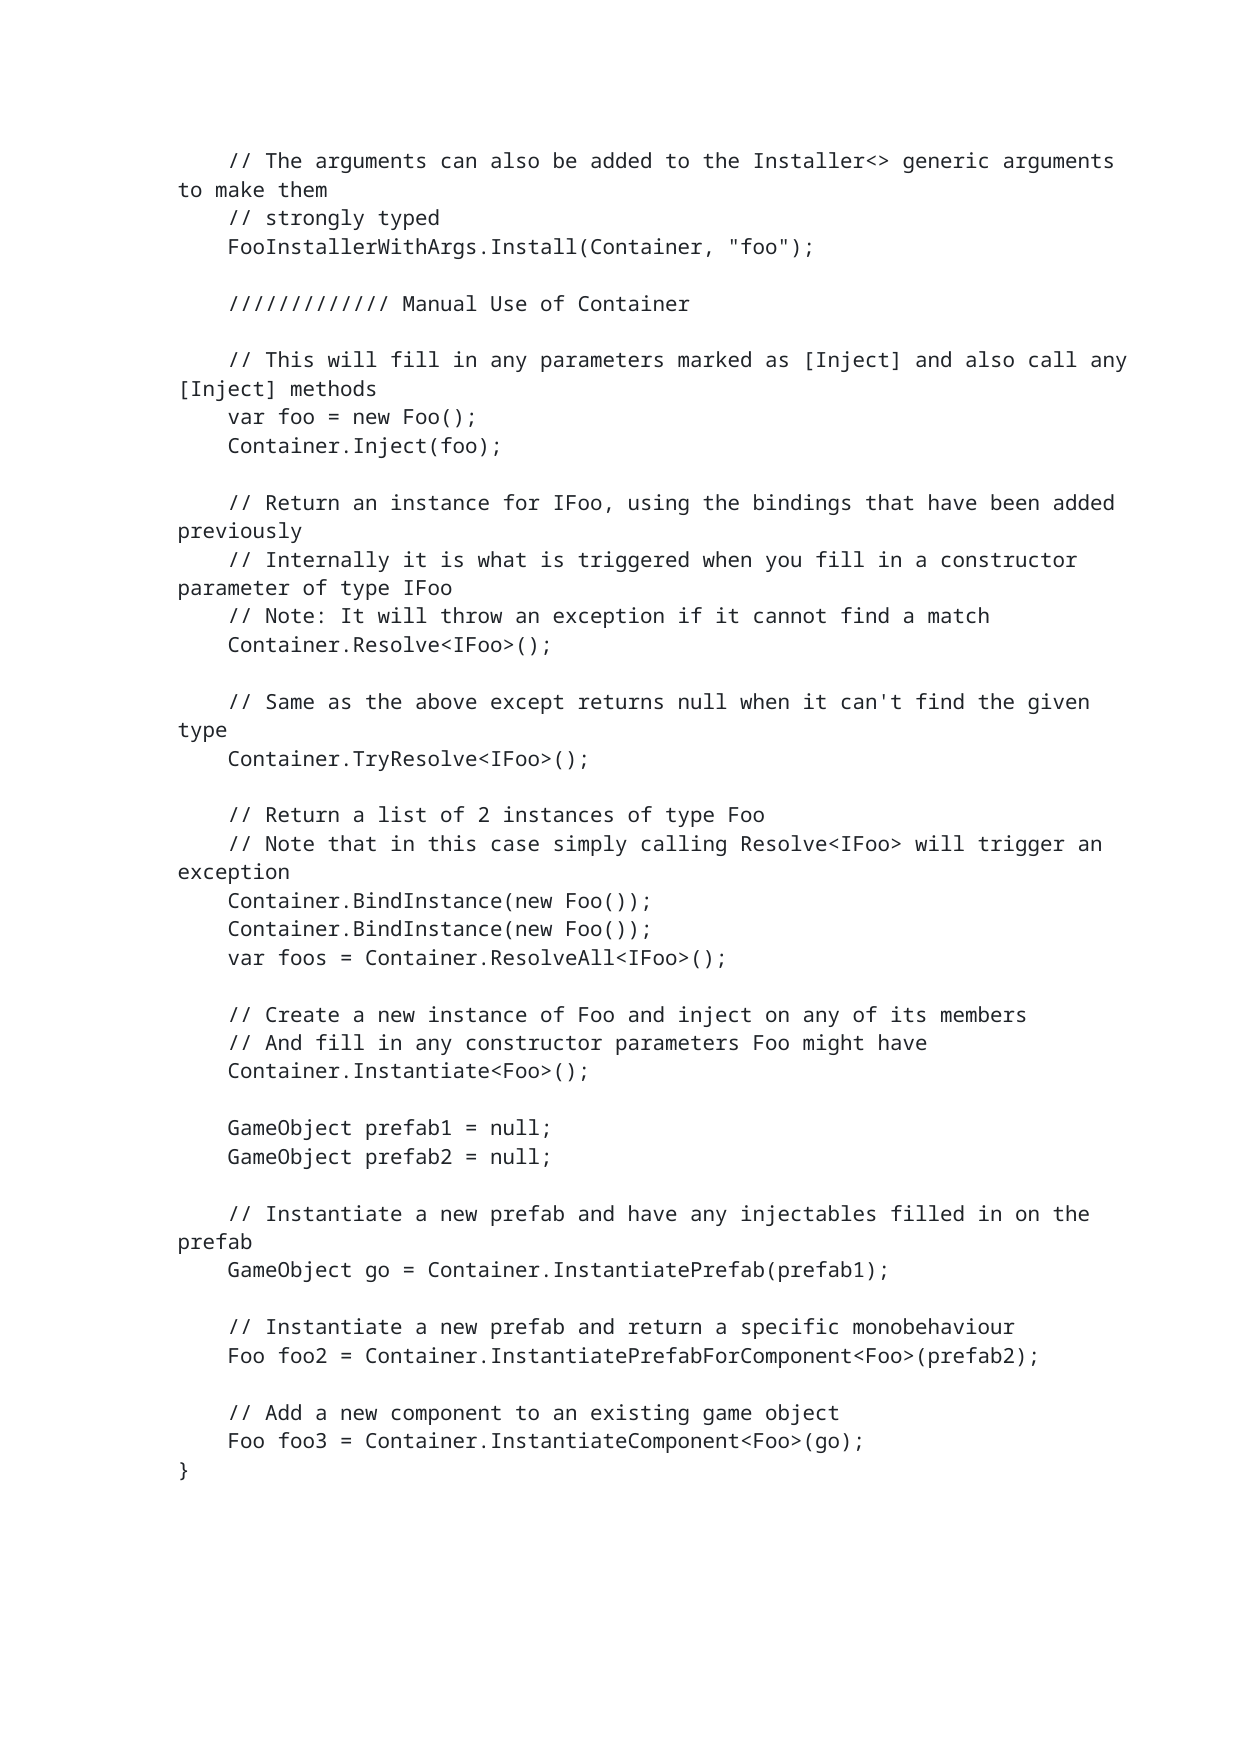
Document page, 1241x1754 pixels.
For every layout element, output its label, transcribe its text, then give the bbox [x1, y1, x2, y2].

text Container.Resolve<IFoo>(); [177, 630, 1152, 658]
text // Return a list of 2 instances of type Foo [177, 801, 1152, 829]
text Foo foo3 = Container.InstantiateComponent<Foo>(go); [177, 1426, 1152, 1455]
text // Note that in this case simply calling Resolve<IFoo> will trigger an exception [177, 829, 1152, 886]
text var foos = Container.ResolveAll<IFoo>(); [177, 943, 1152, 971]
text ///////////// Manual Use of Container [177, 289, 1152, 317]
text // Internally it is what is triggered when you fill in a constructor parameter of type IFoo [177, 545, 1152, 602]
text // Same as the above except returns null when it can't find the given type [177, 687, 1152, 744]
text // Return an instance for IFoo, using the bindings that have been added previously [177, 488, 1152, 545]
text // Create a new instance of Foo and inject on any of its members [177, 1000, 1152, 1028]
text GameObject prefab1 = null; [177, 1113, 1152, 1142]
text Container.Inject(foo); [177, 431, 1152, 459]
text // Instantiate a new prefab and have any injectables filled in on the prefab [177, 1199, 1152, 1256]
text // The arguments can also be added to the Installer<> generic arguments to make them [177, 147, 1152, 203]
text var foo = new Foo(); [177, 402, 1152, 431]
text FooInstallerWithArgs.Install(Container, "foo"); [177, 232, 1152, 260]
text Container.Instantiate<Foo>(); [177, 1057, 1152, 1085]
text Container.TryResolve<IFoo>(); [177, 744, 1152, 772]
text // And fill in any constructor parameters Foo might have [177, 1028, 1152, 1057]
text // Instantiate a new prefab and return a specific monobehaviour [177, 1312, 1152, 1341]
text Container.BindInstance(new Foo()); [177, 886, 1152, 914]
text // Add a new component to an existing game object [177, 1398, 1152, 1426]
text // Note: It will throw an exception if it cannot find a match [177, 602, 1152, 630]
text // strongly typed [177, 203, 1152, 232]
text Container.BindInstance(new Foo()); [177, 914, 1152, 943]
text // This will fill in any parameters marked as [Inject] and also call any [Inject] methods [177, 346, 1152, 402]
text Foo foo2 = Container.InstantiatePrefabForComponent<Foo>(prefab2); [177, 1341, 1152, 1369]
text } [177, 1455, 1152, 1483]
text GameObject prefab2 = null; [177, 1142, 1152, 1170]
text GameObject go = Container.InstantiatePrefab(prefab1); [177, 1256, 1152, 1284]
